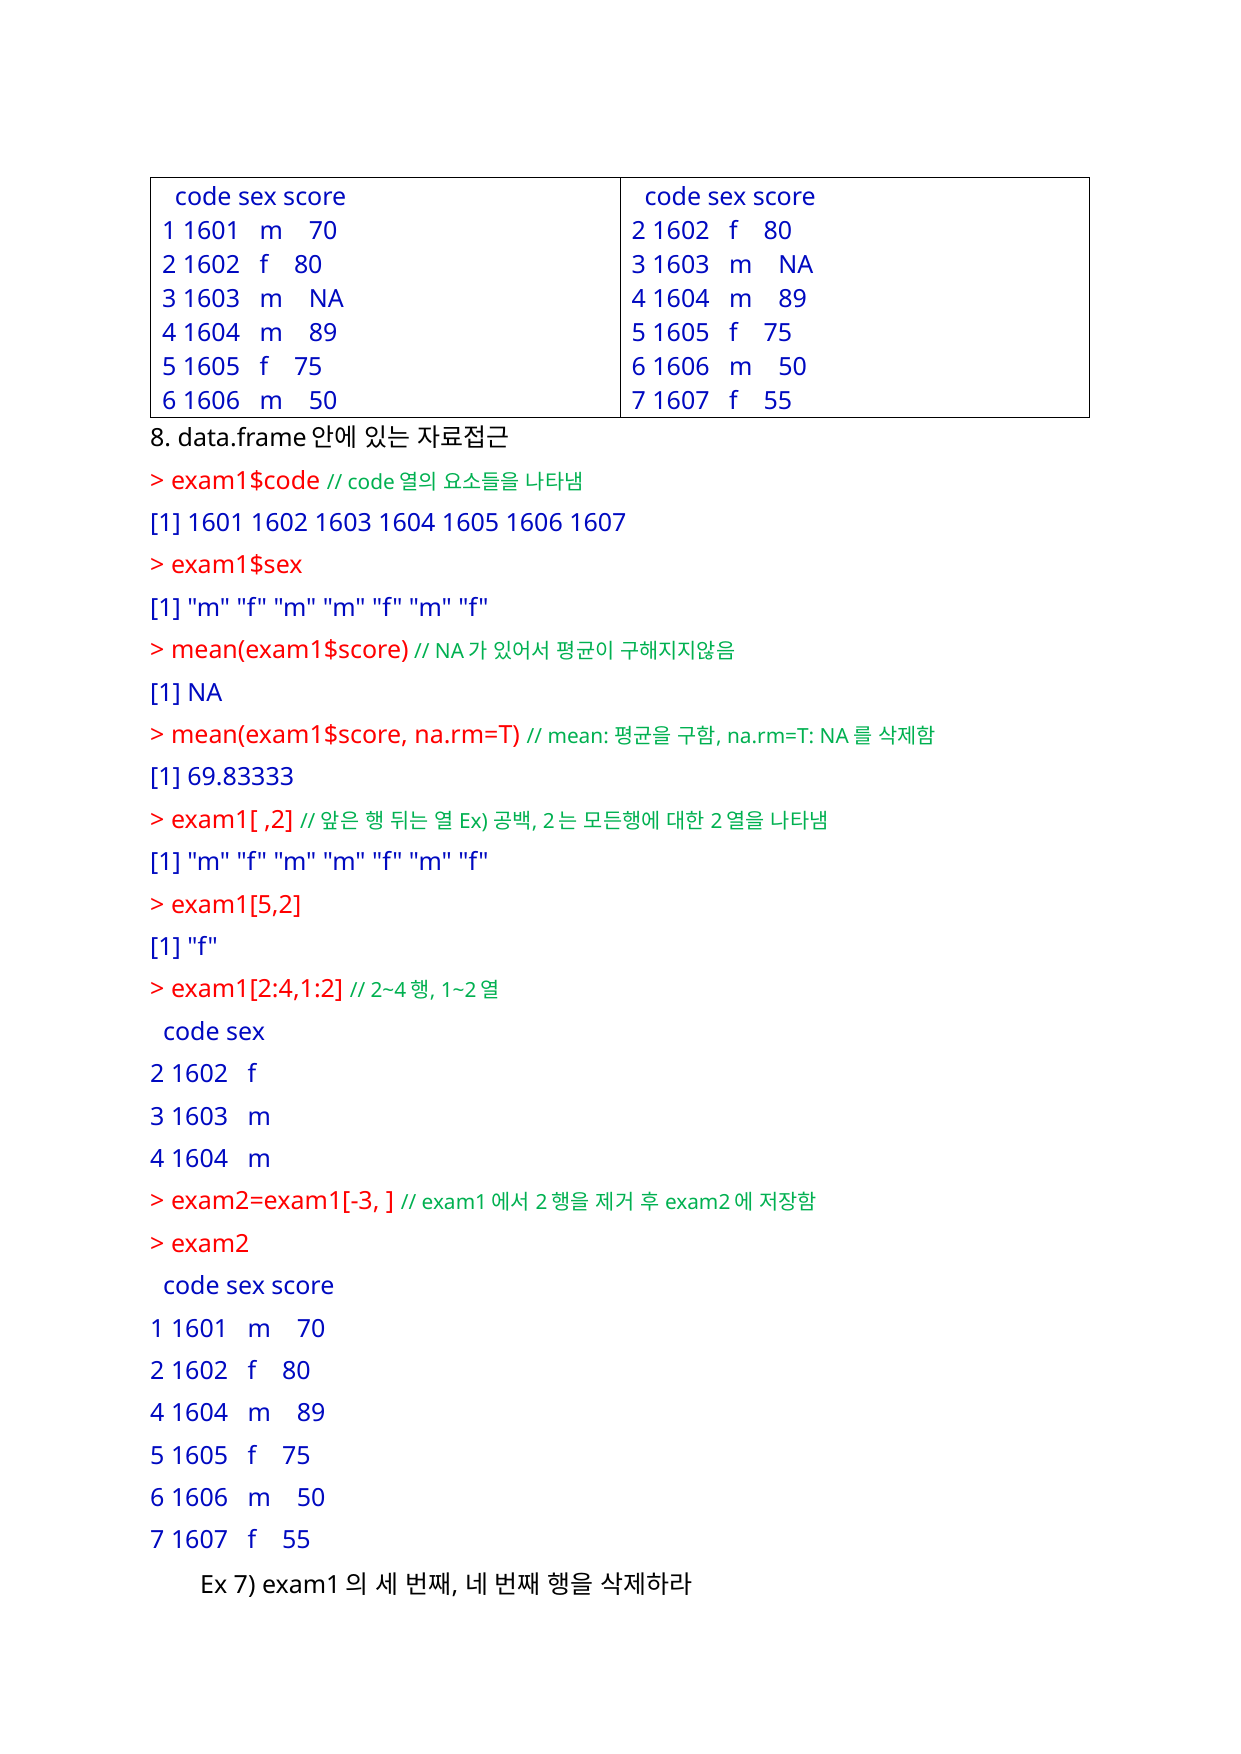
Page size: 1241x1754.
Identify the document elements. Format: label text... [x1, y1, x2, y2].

text 4 1604 m [150, 1141, 1090, 1175]
text > exam1[ ,2] // 앞은 행 뒤는 열 Ex) 공백, 2는 모든행에 대한 2열을 나타냄 [150, 801, 1090, 836]
text > mean(exam1$score, na.rm=T) // mean: 평균을 구함, na.rm=T: NA를 삭제함 [150, 717, 1090, 751]
text [1] 1601 1602 1603 1604 1605 1606 1607 [150, 505, 1090, 539]
text > exam1$code // code열의 요소들을 나타냄 [150, 462, 1090, 496]
text > exam1$sex [150, 547, 1090, 581]
text > exam2 [150, 1225, 1090, 1259]
text code sex [150, 1013, 1090, 1047]
text 2 1602 f [150, 1056, 1090, 1090]
text > exam1[5,2] [150, 886, 1090, 920]
text 2 1602 f 80 [150, 1353, 1090, 1387]
text 8. data.frame안에 있는 자료접근 [150, 418, 1090, 454]
text [1] "m" "f" "m" "m" "f" "m" "f" [150, 589, 1090, 623]
text > mean(exam1$score) // NA가 있어서 평균이 구해지지않음 [150, 632, 1090, 666]
text > exam1[2:4,1:2] // 2~4행, 1~2열 [150, 971, 1090, 1005]
text 5 1605 f 75 [150, 1437, 1090, 1471]
text 7 1607 f 55 [150, 1522, 1090, 1556]
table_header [621, 178, 1089, 417]
text 4 1604 m 89 [150, 1395, 1090, 1429]
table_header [151, 178, 620, 417]
text 1 1601 m 70 [150, 1310, 1090, 1344]
text [1] "m" "f" "m" "m" "f" "m" "f" [150, 844, 1090, 878]
text [1] 69.83333 [150, 759, 1090, 793]
text Ex 7) exam1의 세 번째, 네 번째 행을 삭제하라 [150, 1564, 1090, 1601]
text code sex score [150, 1268, 1090, 1302]
text 6 1606 m 50 [150, 1480, 1090, 1514]
text 3 1603 m [150, 1098, 1090, 1132]
text [1] "f" [150, 929, 1090, 963]
text > exam2=exam1[-3, ] // exam1에서 2행을 제거 후 exam2에 저장함 [150, 1183, 1090, 1217]
text [1] NA [150, 674, 1090, 708]
